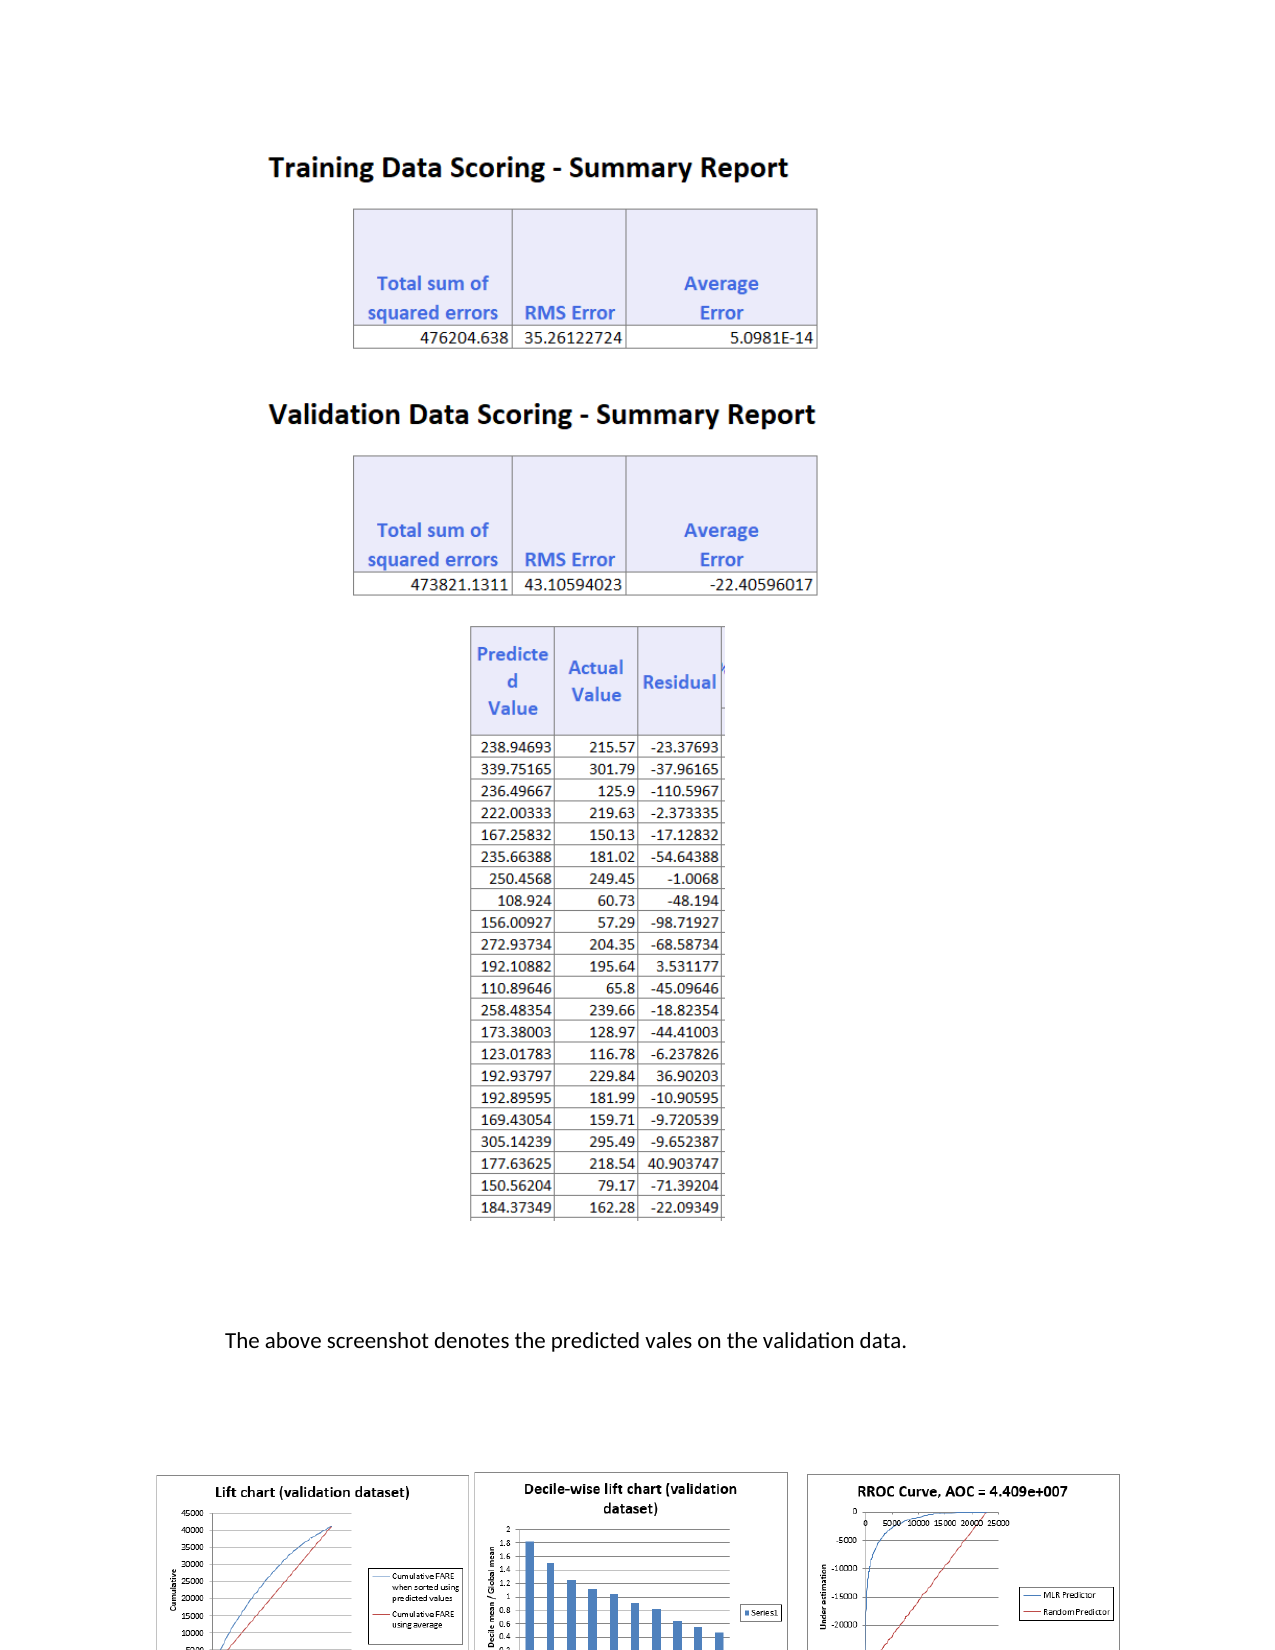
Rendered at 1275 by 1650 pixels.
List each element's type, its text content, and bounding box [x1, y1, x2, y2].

text The above screenshot denotes the predicted vales on the validation data. [150, 1326, 1125, 1354]
picture [151, 1468, 1125, 1650]
picture [257, 150, 828, 605]
picture [465, 624, 725, 1221]
